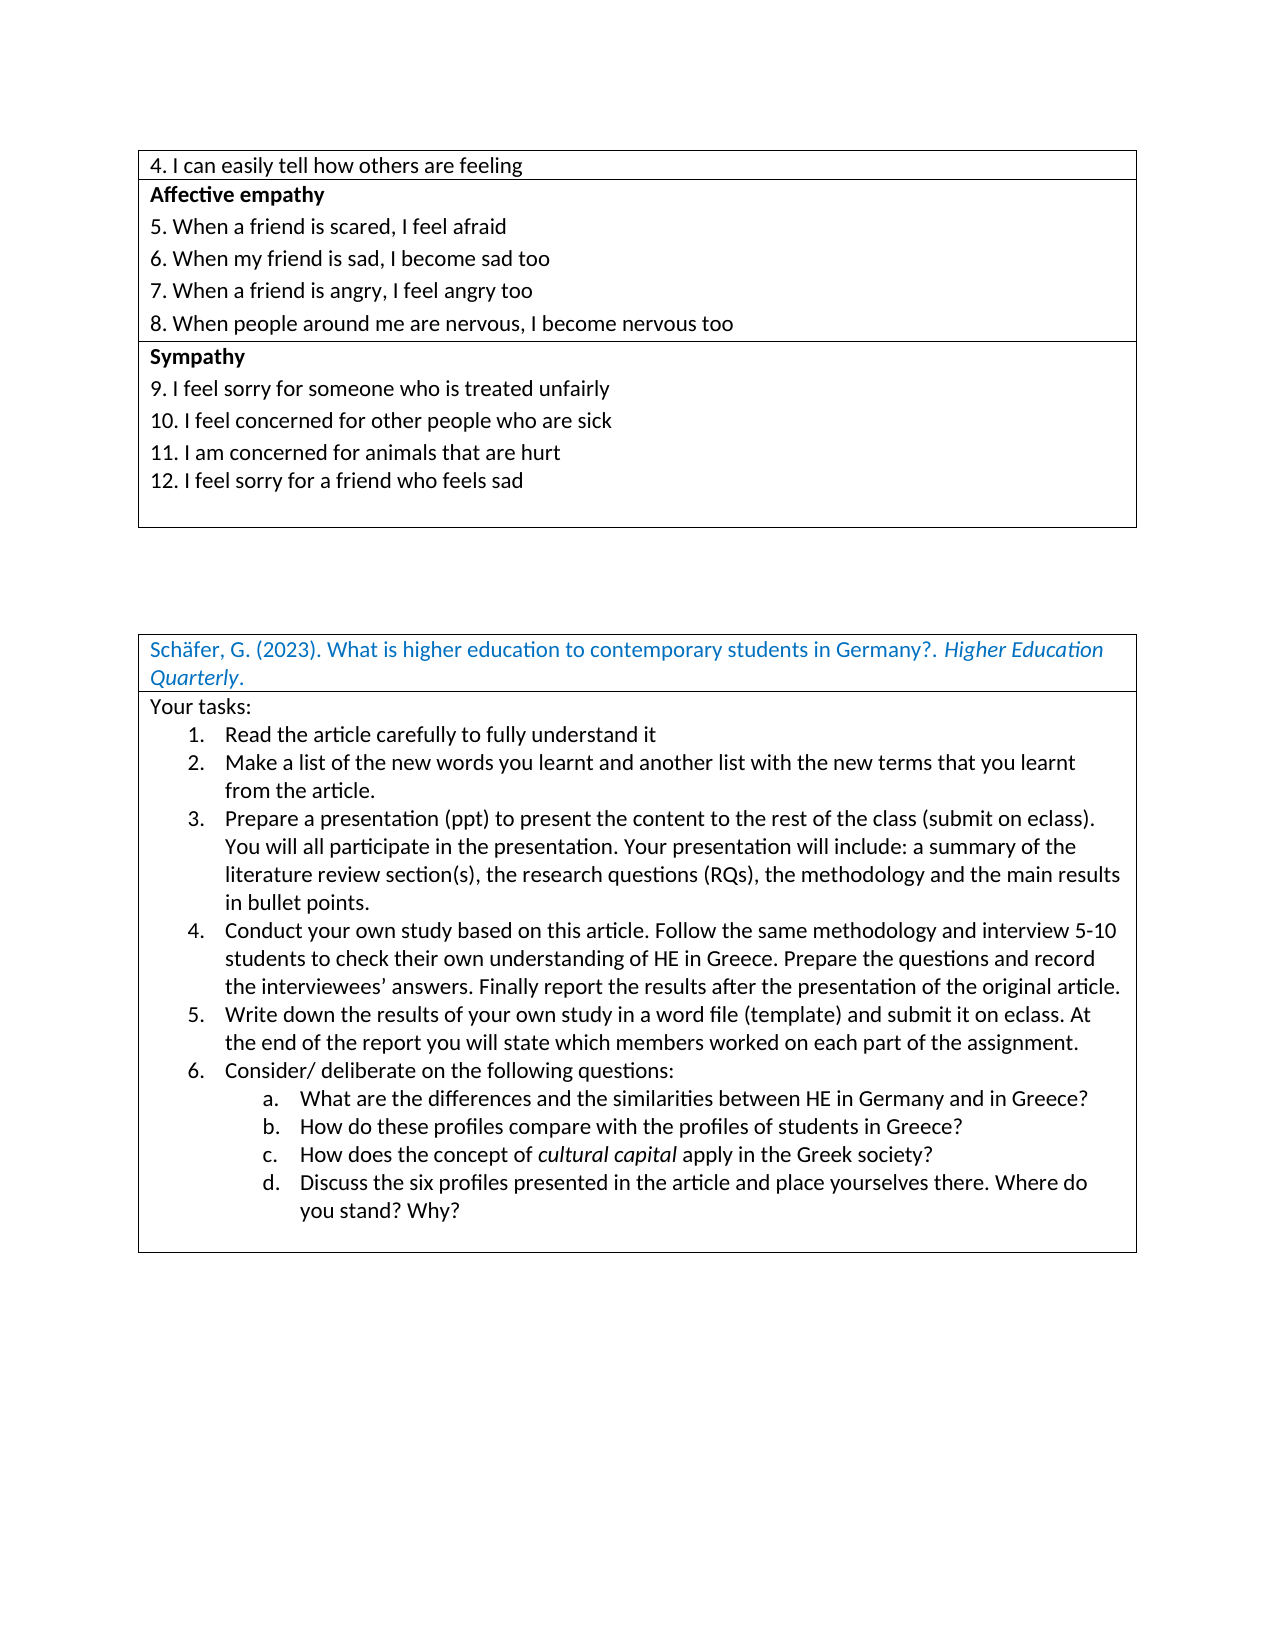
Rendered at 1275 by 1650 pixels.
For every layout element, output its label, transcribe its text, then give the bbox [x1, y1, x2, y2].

table_header Schäfer, G. (2023). What is higher education to contemporary students in Germany?. Higher Education Quarterly. [139, 635, 1136, 691]
table_cell Your tasks: Read the article carefully to fully understand it Make a list of the new words you learnt and another list with the new terms that you learnt from the article. Prepare a presentation (ppt) to present the content to the rest of the class (submit on eclass). You will all participate in the presentation. Your presentation will include: a summary of the literature review section(s), the research questions (RQs), the methodology and the main results in bullet points. Conduct your own study based on this article. Follow the same methodology and interview 5-10 students to check their own understanding of HE in Greece. Prepare the questions and record the interviewees’ answers. Finally report the results after the presentation of the original article. Write down the results of your own study in a word file (template) and submit it on eclass. At the end of the report you will state which members worked on each part of the assignment. Consider/ deliberate on the following questions: What are the differences and the similarities between HE in Germany and in Greece? How do these profiles compare with the profiles of students in Greece? How does the concept of cultural capital apply in the Greek society? Discuss the six profiles presented in the article and place yourselves there. Where do you stand? Why? [139, 692, 1136, 1252]
table_cell Sympathy 9. I feel sorry for someone who is treated unfairly 10. I feel concerned for other people who are sick 11. I am concerned for animals that are hurt 12. I feel sorry for a friend who feels sad [139, 342, 1136, 527]
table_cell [139, 151, 1136, 179]
table_cell Affective empathy 5. When a friend is scared, I feel afraid 6. When my friend is sad, I become sad too 7. When a friend is angry, I feel angry too 8. When people around me are nervous, I become nervous too [139, 180, 1136, 341]
